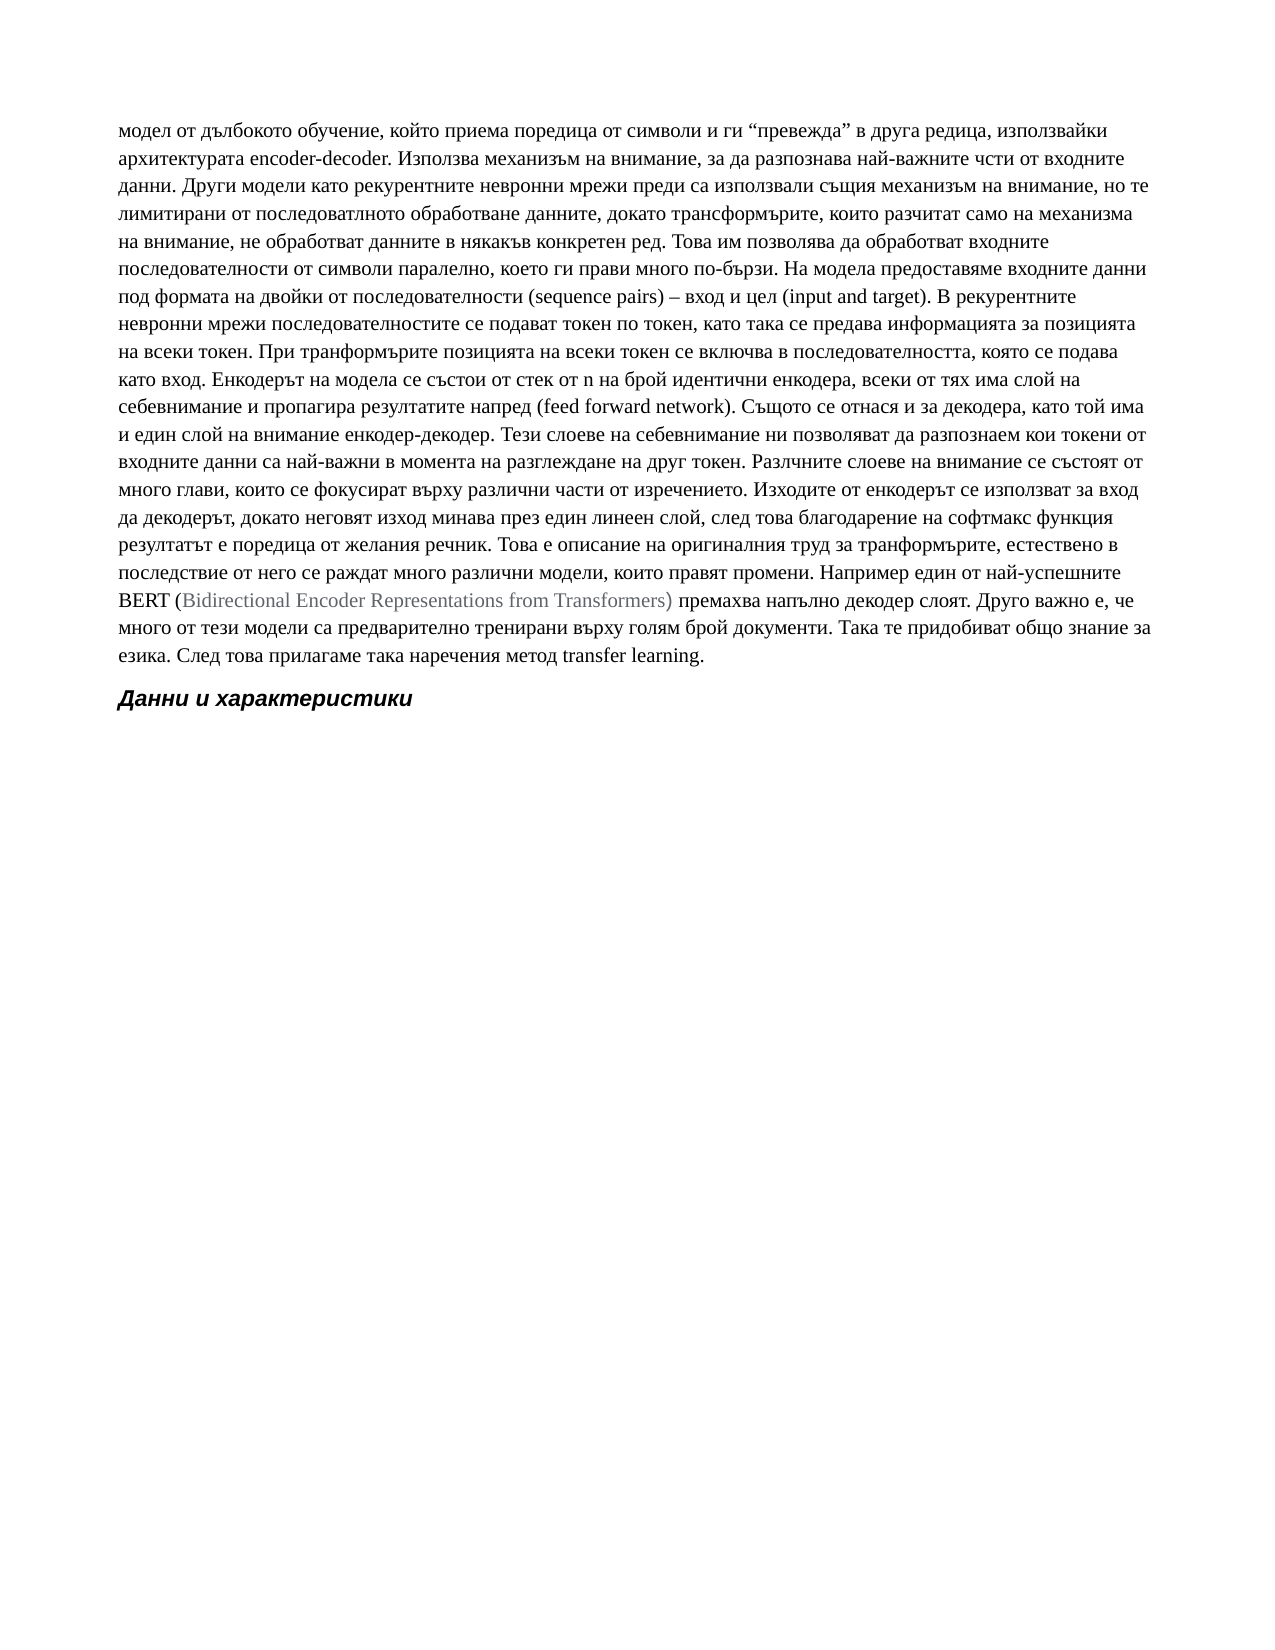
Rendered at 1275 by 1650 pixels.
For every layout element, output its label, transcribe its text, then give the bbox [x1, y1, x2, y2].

subtitle Данни и характеристики [118, 685, 1157, 711]
